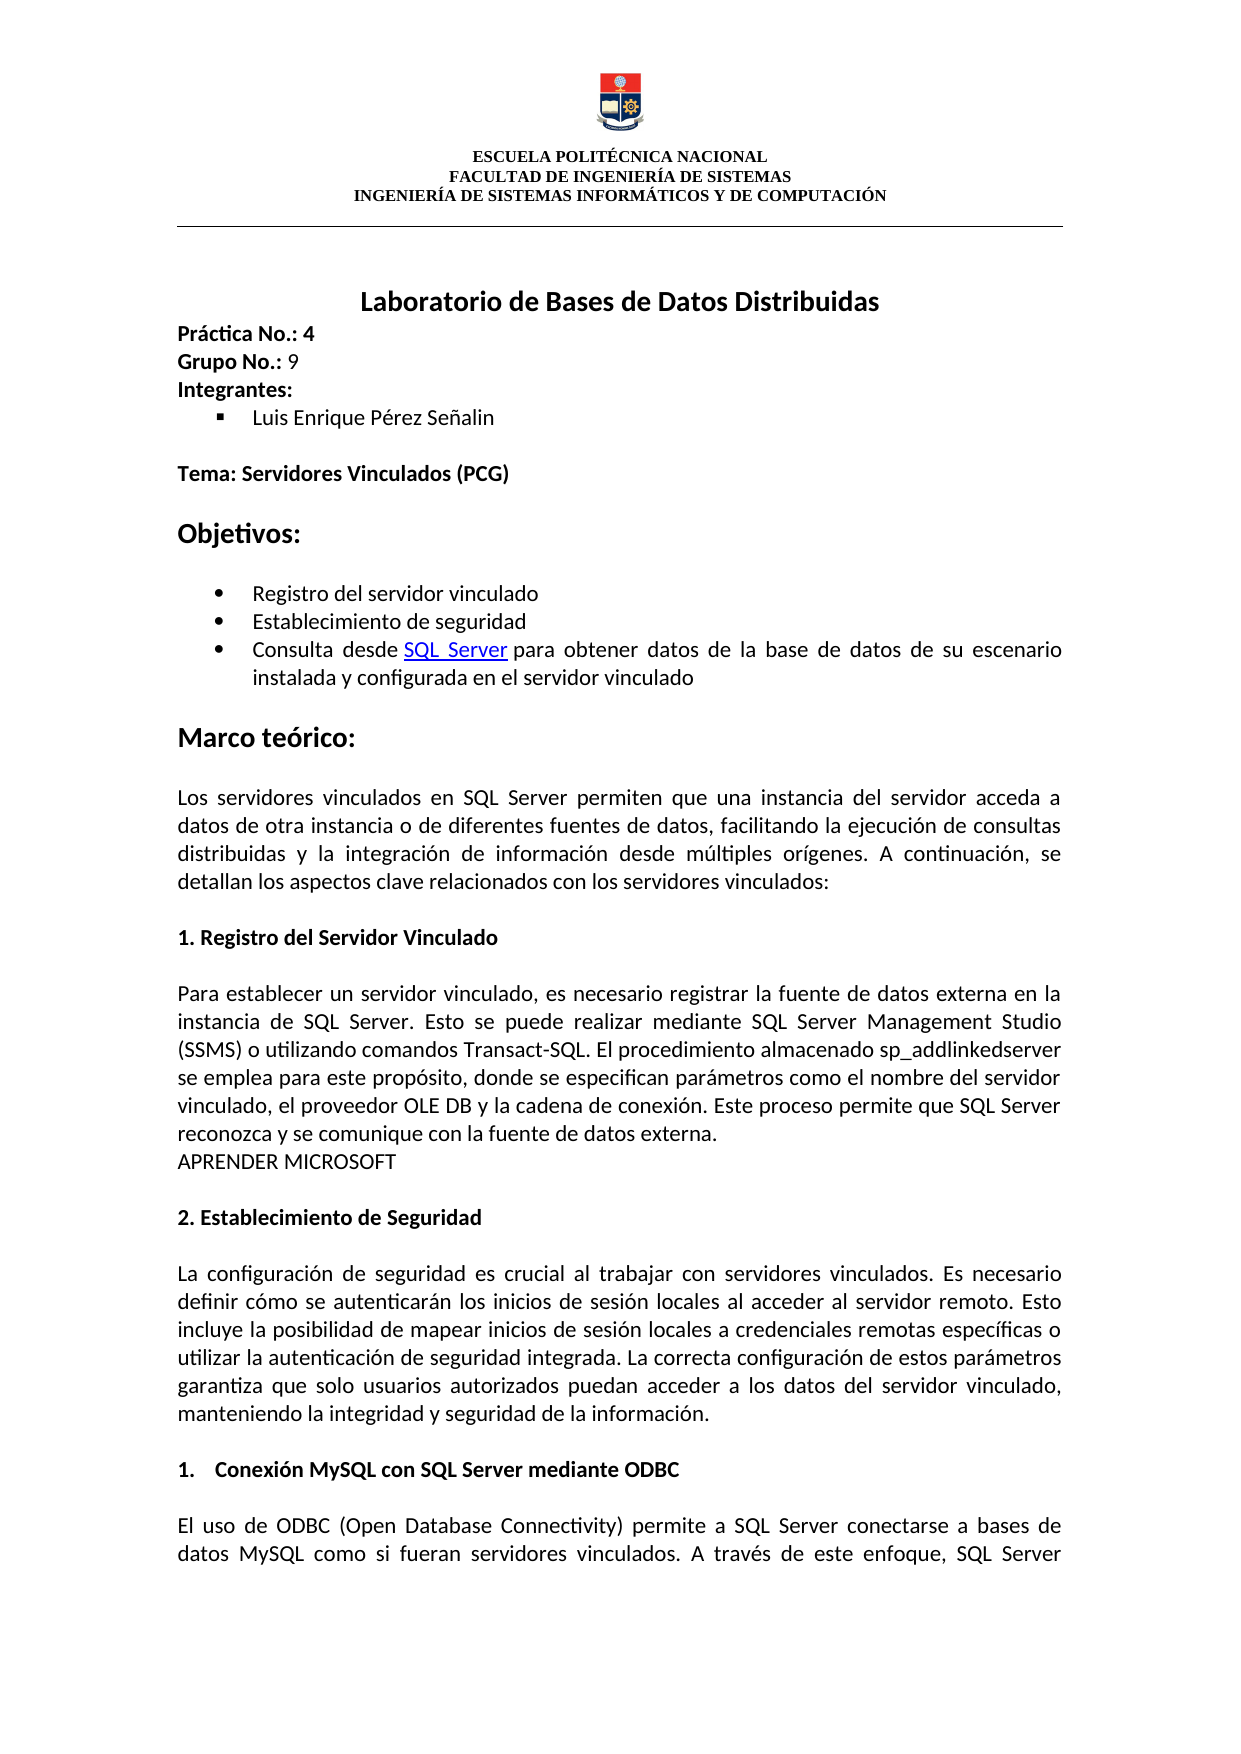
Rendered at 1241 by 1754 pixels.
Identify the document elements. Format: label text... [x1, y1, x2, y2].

text Para establecer un servidor vinculado, es necesario registrar la fuente de datos externa en la instancia de SQL Server. Esto se puede realizar mediante SQL Server Management Studio (SSMS) o utilizando comandos Transact-SQL. El procedimiento almacenado sp_addlinkedserver se emplea para este propósito, donde se especifican parámetros como el nombre del servidor vinculado, el proveedor OLE DB y la cadena de conexión. Este proceso permite que SQL Server reconozca y se comunique con la fuente de datos externa. [177, 979, 1063, 1147]
text Marco teórico: [177, 719, 1063, 755]
list Registro del servidor vinculado [215, 579, 1063, 607]
text 2. Establecimiento de Seguridad [177, 1203, 1063, 1231]
list Conexión MySQL con SQL Server mediante ODBC [177, 1455, 1063, 1483]
text Tema: Servidores Vinculados (PCG) [177, 459, 1063, 487]
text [177, 1511, 1063, 1567]
text Laboratorio de Bases de Datos Distribuidas [177, 283, 1063, 319]
text Integrantes: [177, 375, 1063, 403]
list Establecimiento de seguridad [215, 607, 1063, 635]
text Los servidores vinculados en SQL Server permiten que una instancia del servidor acceda a datos de otra instancia o de diferentes fuentes de datos, facilitando la ejecución de consultas distribuidas y la integración de información desde múltiples orígenes. A continuación, se detallan los aspectos clave relacionados con los servidores vinculados: [177, 783, 1063, 895]
list Luis Enrique Pérez Señalin [215, 403, 1063, 431]
text La configuración de seguridad es crucial al trabajar con servidores vinculados. Es necesario definir cómo se autenticarán los inicios de sesión locales al acceder al servidor remoto. Esto incluye la posibilidad de mapear inicios de sesión locales a credenciales remotas específicas o utilizar la autenticación de seguridad integrada. La correcta configuración de estos parámetros garantiza que solo usuarios autorizados puedan acceder a los datos del servidor vinculado, manteniendo la integridad y seguridad de la información. [177, 1259, 1063, 1427]
picture [596, 73, 644, 131]
text APRENDER MICROSOFT [177, 1147, 1063, 1175]
text Práctica No.: 4 [177, 319, 1063, 347]
text Grupo No.: 9 [177, 347, 1063, 375]
text Objetivos: [177, 515, 1063, 551]
list Consulta desde SQL Server para obtener datos de la base de datos de su escenario instalada y configurada en el servidor vinculado [215, 635, 1063, 691]
text 1. Registro del Servidor Vinculado [177, 923, 1063, 951]
